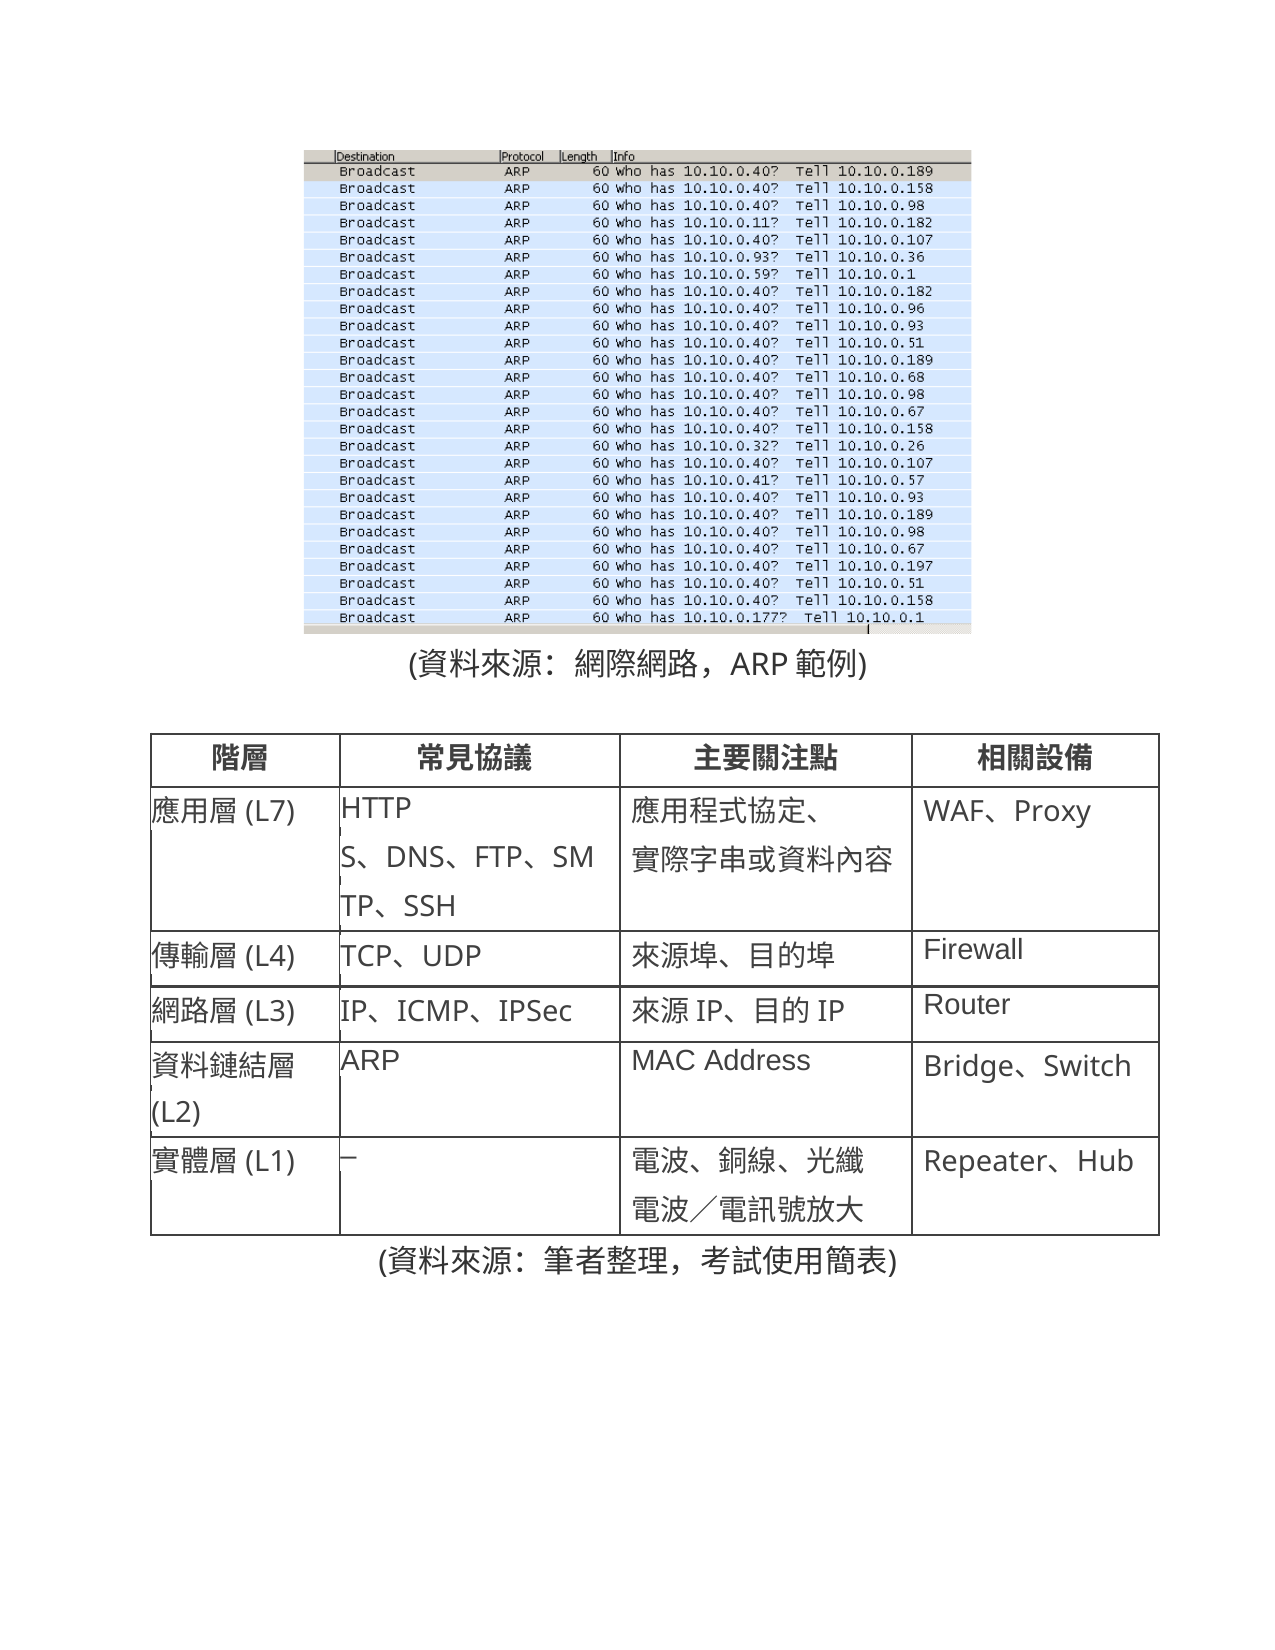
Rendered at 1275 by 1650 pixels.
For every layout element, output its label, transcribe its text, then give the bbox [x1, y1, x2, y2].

picture [303, 150, 972, 634]
table_header 常見協議 [341, 735, 619, 786]
text (資料來源：網際網路，ARP範例) [150, 639, 418, 684]
text (資料來源：網際網路，ARP範例) [857, 639, 1125, 684]
table_cell HTTPS、DNS、FTP、SMTP、SSH [341, 788, 619, 930]
table_cell TCP、UDP [341, 932, 619, 985]
table_cell 來源 IP、目的 IP [621, 988, 911, 1041]
text (資料來源：網際網路，ARP範例) [730, 639, 795, 684]
table_cell Repeater、Hub [913, 1138, 1158, 1234]
table_header 相關設備 [913, 735, 1158, 786]
table_cell 資料鏈結層(L2) [152, 1043, 339, 1136]
table_cell IP、ICMP、IPSec [341, 988, 619, 1041]
table_cell MAC Address [621, 1043, 911, 1136]
table_cell Firewall [913, 932, 1158, 985]
table_cell Router [913, 988, 1158, 1041]
table_cell ARP [341, 1043, 619, 1136]
table_header 階層 [152, 735, 339, 786]
table_cell 應用層 (L7) [152, 788, 339, 930]
table_cell Bridge、Switch [913, 1043, 1158, 1136]
text (資料來源：筆者整理，考試使用簡表) [150, 1236, 1125, 1282]
table_cell 來源埠、目的埠 [621, 932, 911, 985]
table_cell 實體層 (L1) [152, 1138, 339, 1234]
table_header 主要關注點 [621, 735, 911, 786]
table_cell 電波、銅線、光纖 電波／電訊號放大 [621, 1138, 911, 1234]
table_cell WAF、Proxy [913, 788, 1158, 930]
table_cell 網路層 (L3) [152, 988, 339, 1041]
table_cell – [341, 1138, 619, 1234]
table_cell 傳輸層 (L4) [152, 932, 339, 985]
table_cell 應用程式協定、 實際字串或資料內容 [621, 788, 911, 930]
